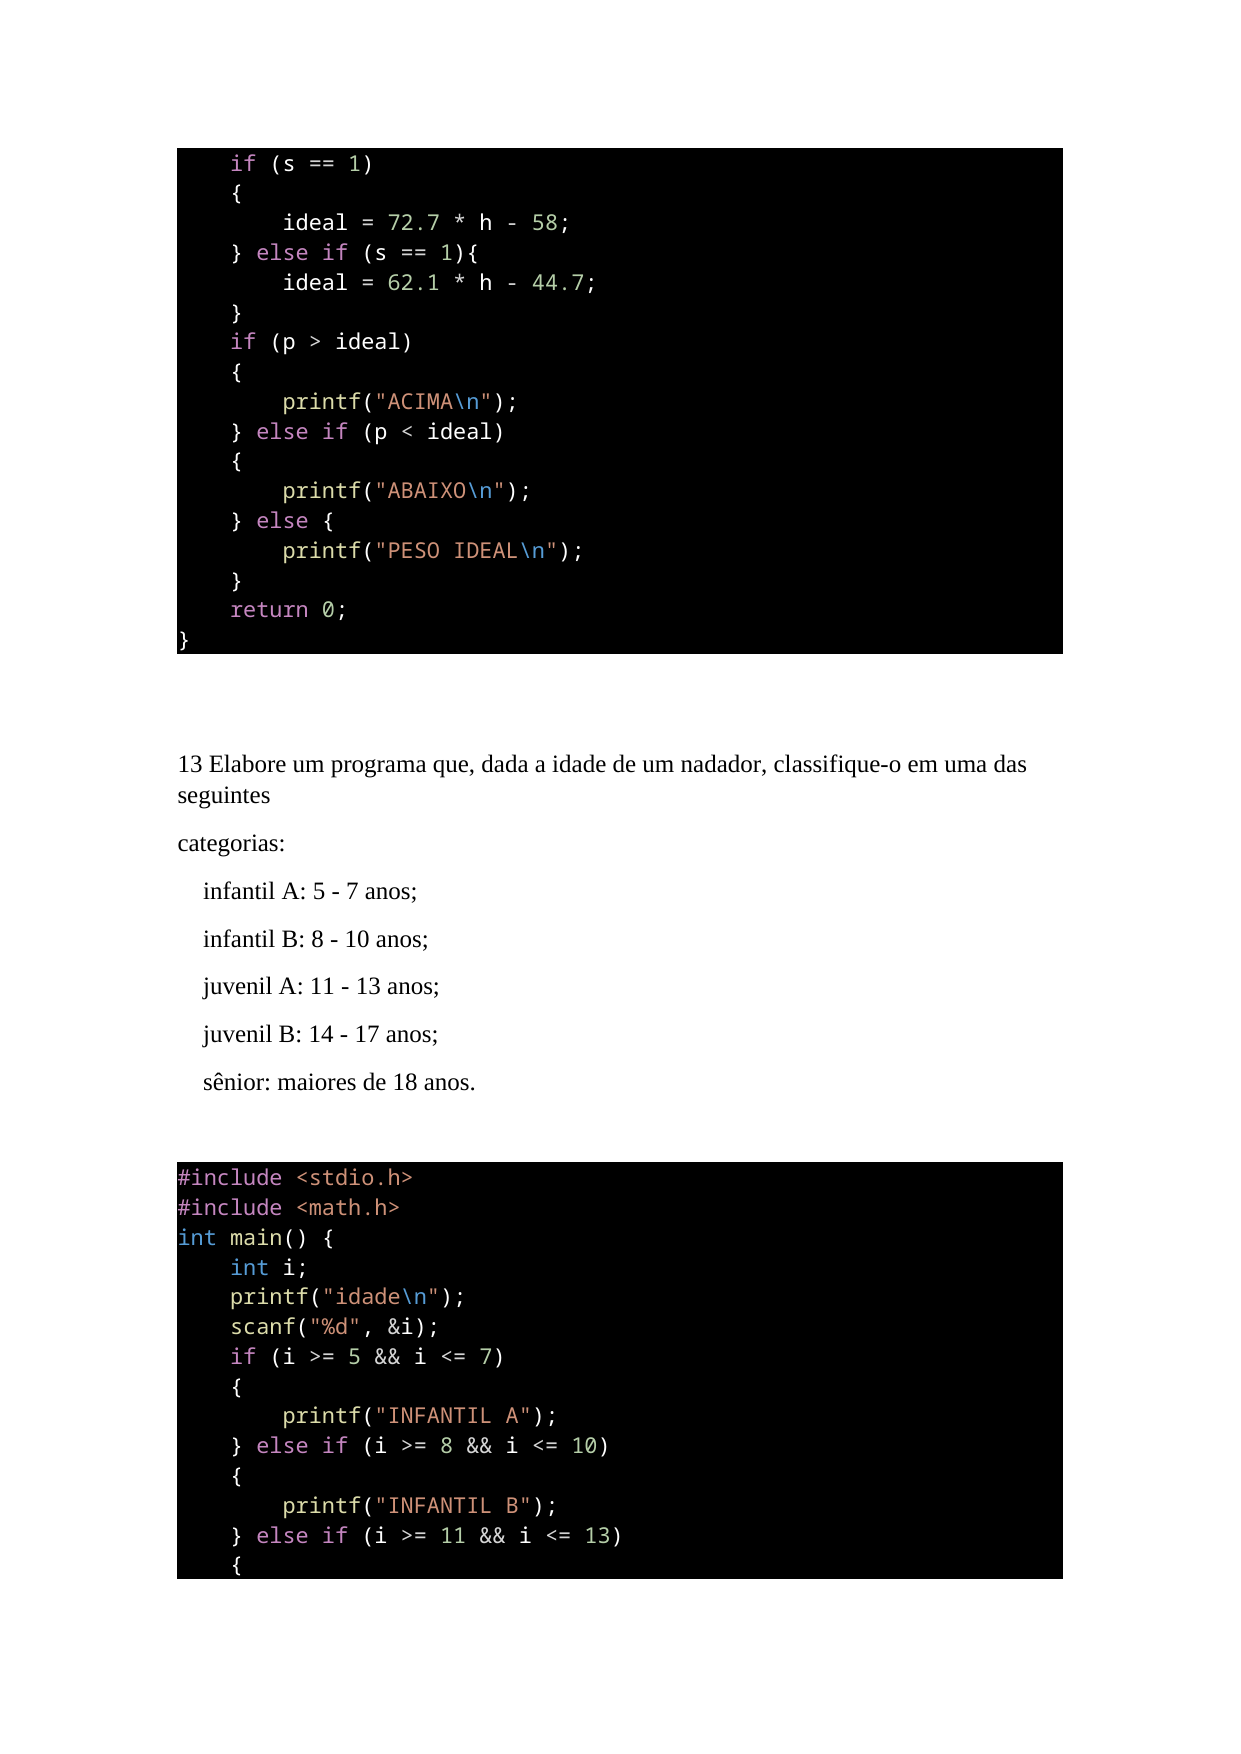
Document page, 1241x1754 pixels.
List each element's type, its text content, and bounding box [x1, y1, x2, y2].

text ideal = 72.7 * h - 58; [177, 207, 1063, 237]
text #include <math.h> [177, 1192, 1063, 1222]
text int i; [177, 1252, 1063, 1281]
text categorias: [177, 828, 1063, 857]
text } else if (s == 1){ [177, 237, 1063, 267]
text  infantil B: 8 - 10 anos; [177, 924, 1063, 952]
text } else if (i >= 8 && i <= 10) [177, 1430, 1063, 1460]
text } [177, 297, 1063, 326]
text } else { [177, 505, 1063, 535]
text { [177, 1549, 1063, 1579]
text { [177, 356, 1063, 386]
text  infantil A: 5 - 7 anos; [177, 876, 1063, 905]
text  juvenil A: 11 - 13 anos; [177, 971, 1063, 1000]
text } [177, 565, 1063, 594]
text printf("INFANTIL B"); [177, 1490, 1063, 1520]
text printf("ACIMA\n"); [177, 386, 1063, 416]
text { [177, 1371, 1063, 1401]
text printf("ABAIXO\n"); [177, 475, 1063, 505]
text #include <stdio.h> [177, 1162, 1063, 1192]
text } else if (p < ideal) [177, 416, 1063, 446]
text } [177, 624, 1063, 654]
text 13 Elabore um programa que, dada a idade de um nadador, classifique-o em uma das seguintes [177, 749, 1063, 809]
text { [177, 446, 1063, 475]
text int main() { [177, 1222, 1063, 1252]
text } else if (i >= 11 && i <= 13) [177, 1520, 1063, 1549]
text { [177, 177, 1063, 207]
text if (i >= 5 && i <= 7) [177, 1341, 1063, 1371]
text if (p > ideal) [177, 326, 1063, 356]
text return 0; [177, 594, 1063, 624]
text ideal = 62.1 * h - 44.7; [177, 267, 1063, 297]
text if (s == 1) [177, 148, 1063, 177]
text  sênior: maiores de 18 anos. [177, 1067, 1063, 1096]
text scanf("%d", &i); [177, 1311, 1063, 1341]
text  juvenil B: 14 - 17 anos; [177, 1019, 1063, 1048]
text printf("PESO IDEAL\n"); [177, 535, 1063, 565]
text { [177, 1460, 1063, 1490]
text printf("INFANTIL A"); [177, 1401, 1063, 1430]
text printf("idade\n"); [177, 1281, 1063, 1311]
